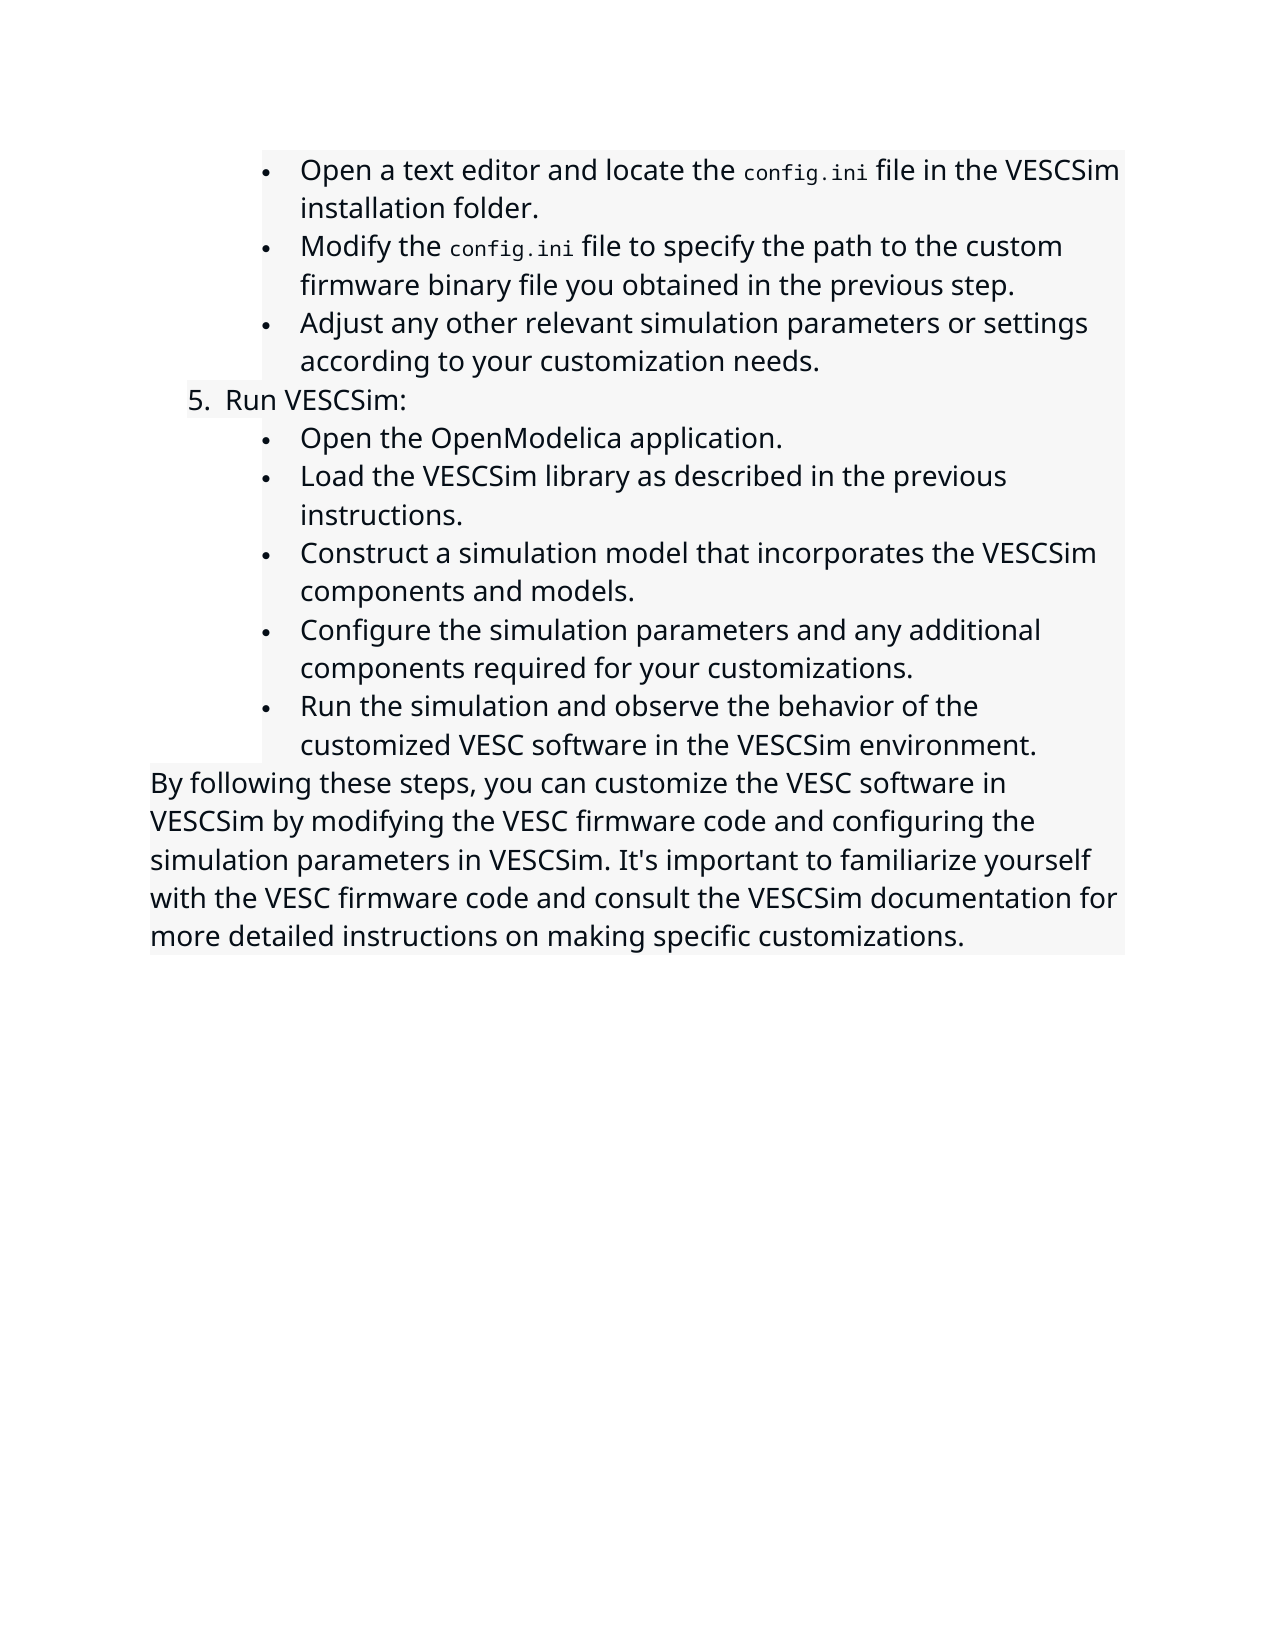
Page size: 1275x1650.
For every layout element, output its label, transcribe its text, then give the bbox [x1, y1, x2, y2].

list Open a text editor and locate the config.ini file in the VESCSim installation folder. [262, 150, 1125, 227]
list Open the OpenModelica application. [262, 418, 1125, 457]
list Load the VESCSim library as described in the previous instructions. [262, 457, 1125, 533]
list Run VESCSim: [187, 380, 1125, 418]
text By following these steps, you can customize the VESC software in VESCSim by modifying the VESC firmware code and configuring the simulation parameters in VESCSim. It's important to familiarize yourself with the VESC firmware code and consult the VESCSim documentation for more detailed instructions on making specific customizations. [150, 763, 1125, 955]
list Modify the config.ini file to specify the path to the custom firmware binary file you obtained in the previous step. [262, 227, 1125, 303]
list Construct a simulation model that incorporates the VESCSim components and models. [262, 533, 1125, 610]
list Adjust any other relevant simulation parameters or settings according to your customization needs. [262, 303, 1125, 380]
list Run the simulation and observe the behavior of the customized VESC software in the VESCSim environment. [262, 687, 1125, 763]
list Configure the simulation parameters and any additional components required for your customizations. [262, 610, 1125, 687]
